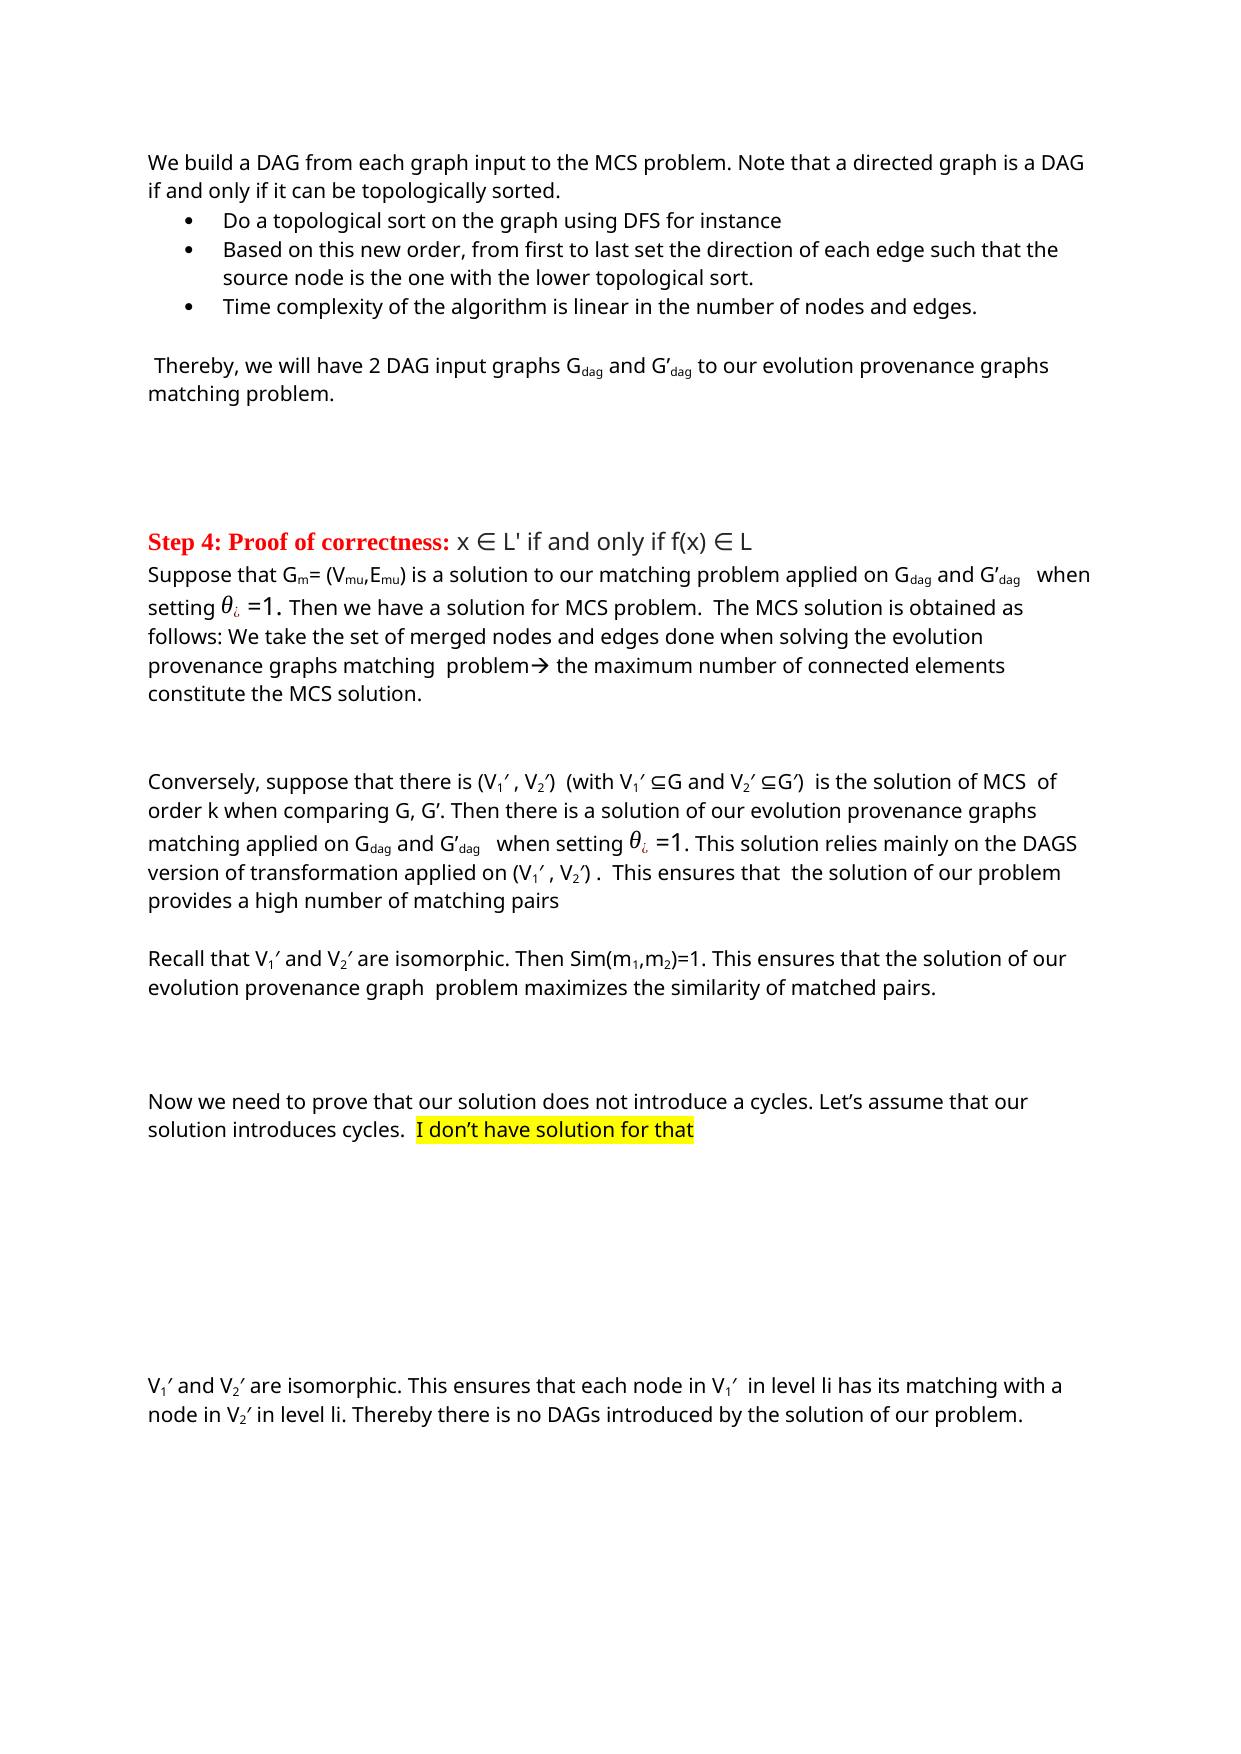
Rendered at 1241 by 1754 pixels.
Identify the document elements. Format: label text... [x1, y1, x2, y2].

list Based on this new order, from first to last set the direction of each edge such that the source node is the one with the lower topological sort. [185, 235, 1093, 292]
text V1′ and V2′ are isomorphic. This ensures that each node in V1′ in level li has its matching with a node in V2′ in level li. Thereby there is no DAGs introduced by the solution of our problem. [148, 1372, 1093, 1428]
text Recall that V1′ and V2′ are isomorphic. Then Sim(m1,m2)=1. This ensures that the solution of our evolution provenance graph problem maximizes the similarity of matched pairs. [148, 944, 1093, 1001]
text Step 4: Proof of correctness: x ∈ L' if and only if f(x) ∈ L [148, 525, 1093, 558]
text Suppose that Gm= (Vmu,Emu) is a solution to our matching problem applied on Gdag and G’dag when setting =1. Then we have a solution for MCS problem. The MCS solution is obtained as follows: We take the set of merged nodes and edges done when solving the evolution provenance graphs matching problem the maximum number of connected elements constitute the MCS solution. [148, 560, 1093, 708]
text We build a DAG from each graph input to the MCS problem. Note that a directed graph is a DAG if and only if it can be topologically sorted. [148, 148, 1093, 204]
text Conversely, suppose that there is (V1′ , V2′) (with V1′ ⊆G and V2′ ⊆G′) is the solution of MCS of order k when comparing G, G’. Then there is a solution of our evolution provenance graphs matching applied on Gdag and G’dag when setting =1. This solution relies mainly on the DAGS version of transformation applied on (V1′ , V2′) . This ensures that the solution of our problem provides a high number of matching pairs [148, 767, 1093, 915]
text Thereby, we will have 2 DAG input graphs Gdag and G’dag to our evolution provenance graphs matching problem. [148, 351, 1093, 408]
list Time complexity of the algorithm is linear in the number of nodes and edges. [185, 292, 1093, 320]
list Do a topological sort on the graph using DFS for instance [185, 207, 1093, 235]
text Now we need to prove that our solution does not introduce a cycles. Let’s assume that our solution introduces cycles. I don’t have solution for that [148, 1087, 1093, 1144]
